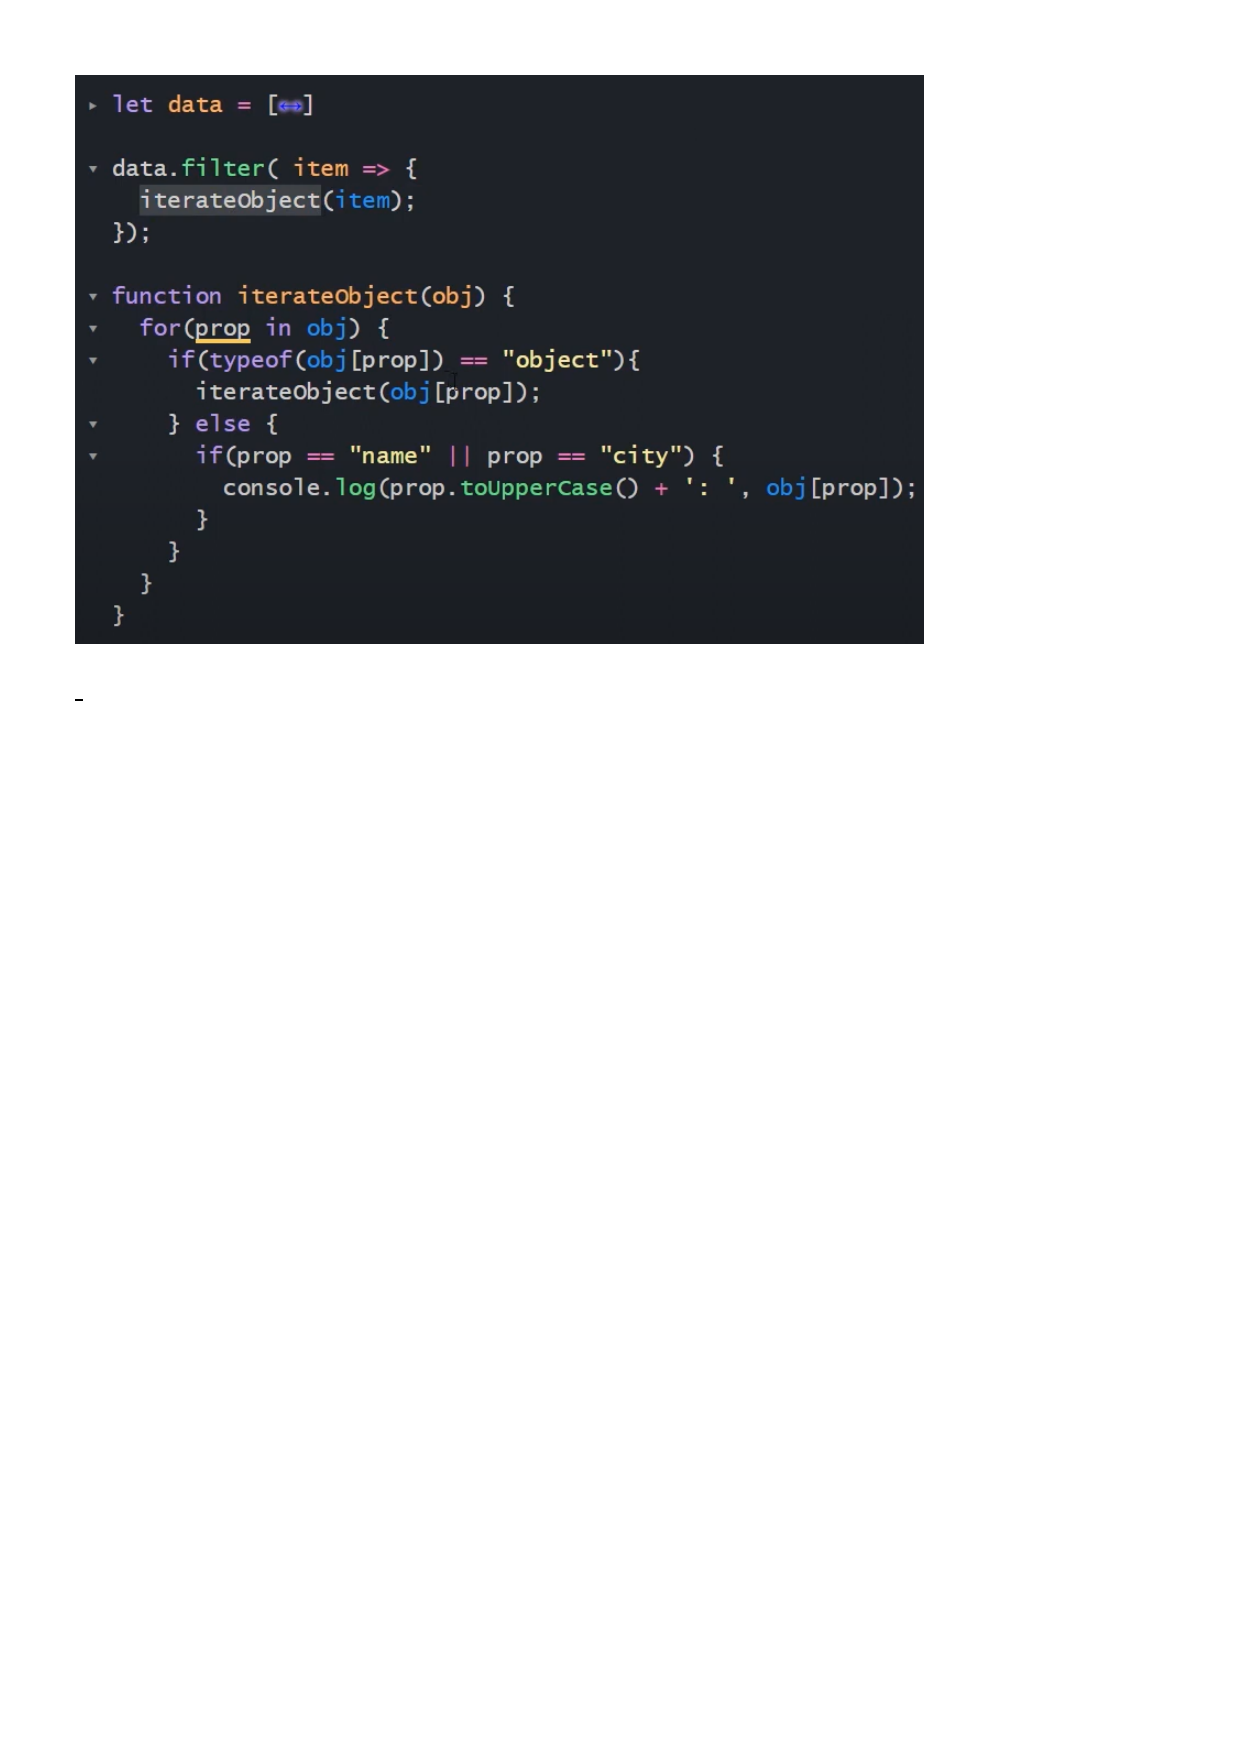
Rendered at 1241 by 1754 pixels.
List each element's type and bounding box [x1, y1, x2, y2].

picture [75, 75, 924, 644]
